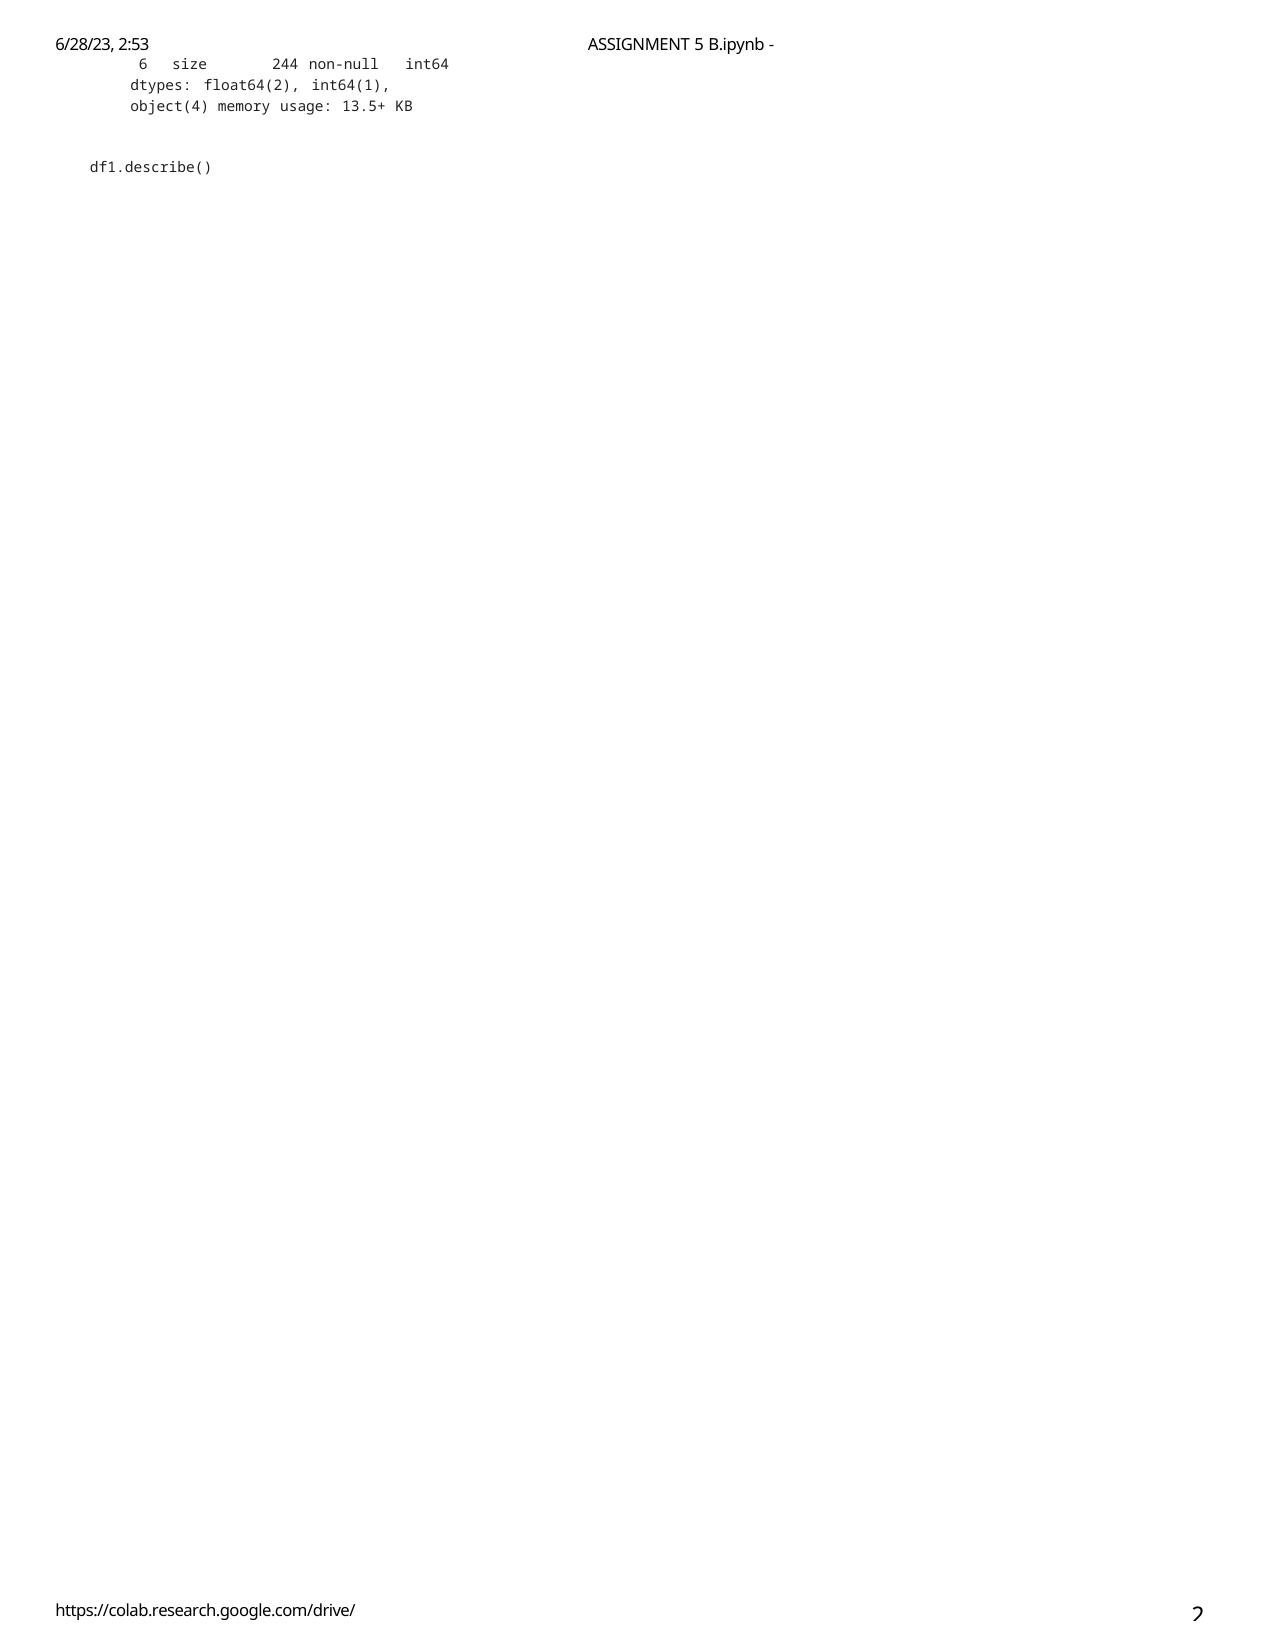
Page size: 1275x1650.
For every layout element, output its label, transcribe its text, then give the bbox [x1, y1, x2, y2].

list size 244 non-null int64 dtypes: float64(2), int64(1), object(4) memory usage: 13.5+ KB [130, 54, 455, 116]
text df1.describe() [89, 156, 1223, 176]
